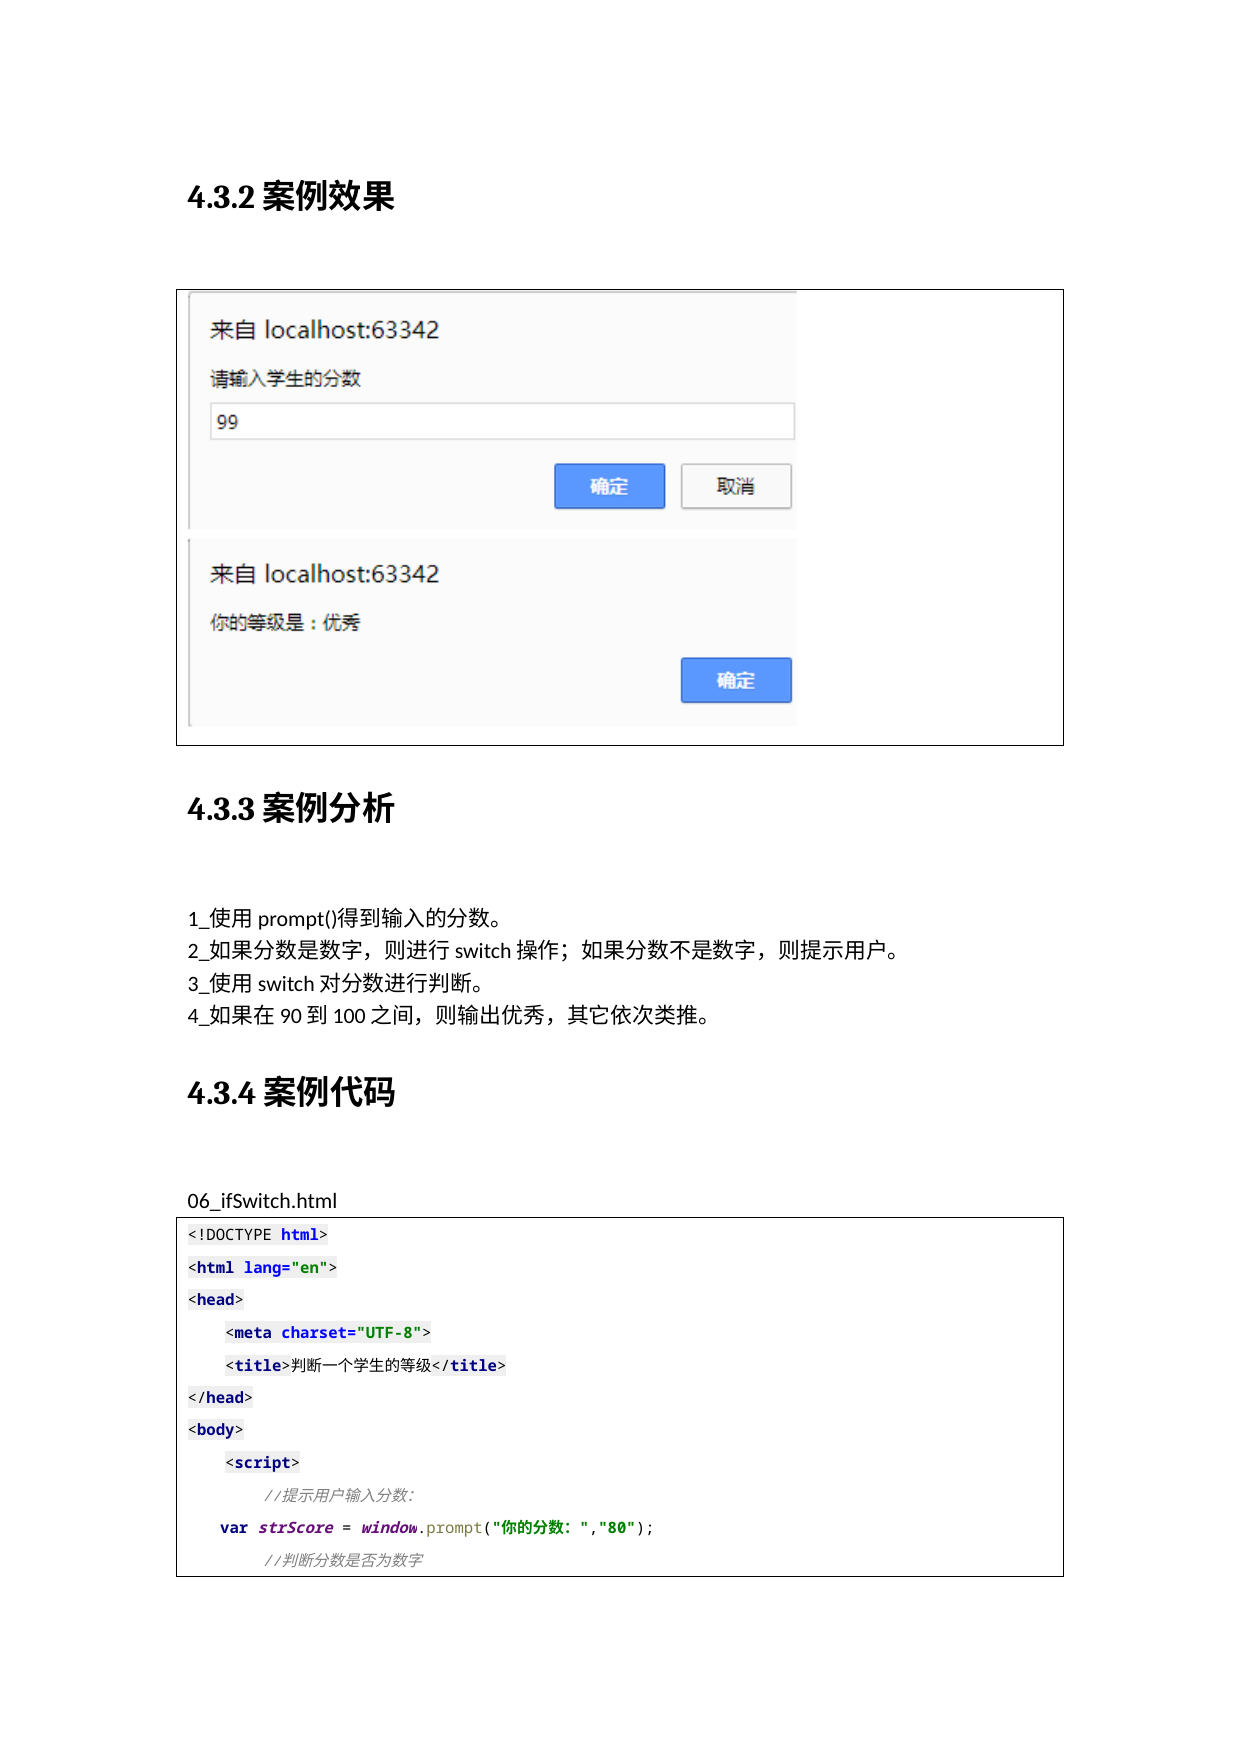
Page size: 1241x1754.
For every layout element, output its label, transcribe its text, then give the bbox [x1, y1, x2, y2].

subtitle 4.3.4案例代码 [187, 1058, 1053, 1123]
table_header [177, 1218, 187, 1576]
list 1_使用prompt()得到输入的分数。 [187, 901, 1053, 933]
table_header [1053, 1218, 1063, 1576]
text 06_ifSwitch.html [187, 1185, 1053, 1217]
list 4_如果在90到100之间，则输出优秀，其它依次类推。 [187, 998, 1053, 1031]
subtitle 4.3.3案例分析 [187, 773, 1053, 838]
table_header [177, 290, 1063, 745]
subtitle 4.3.2案例效果 [187, 162, 1053, 227]
picture [187, 290, 797, 736]
list 3_使用switch对分数进行判断。 [187, 966, 1053, 998]
list 2_如果分数是数字，则进行switch操作；如果分数不是数字，则提示用户。 [187, 933, 1053, 966]
